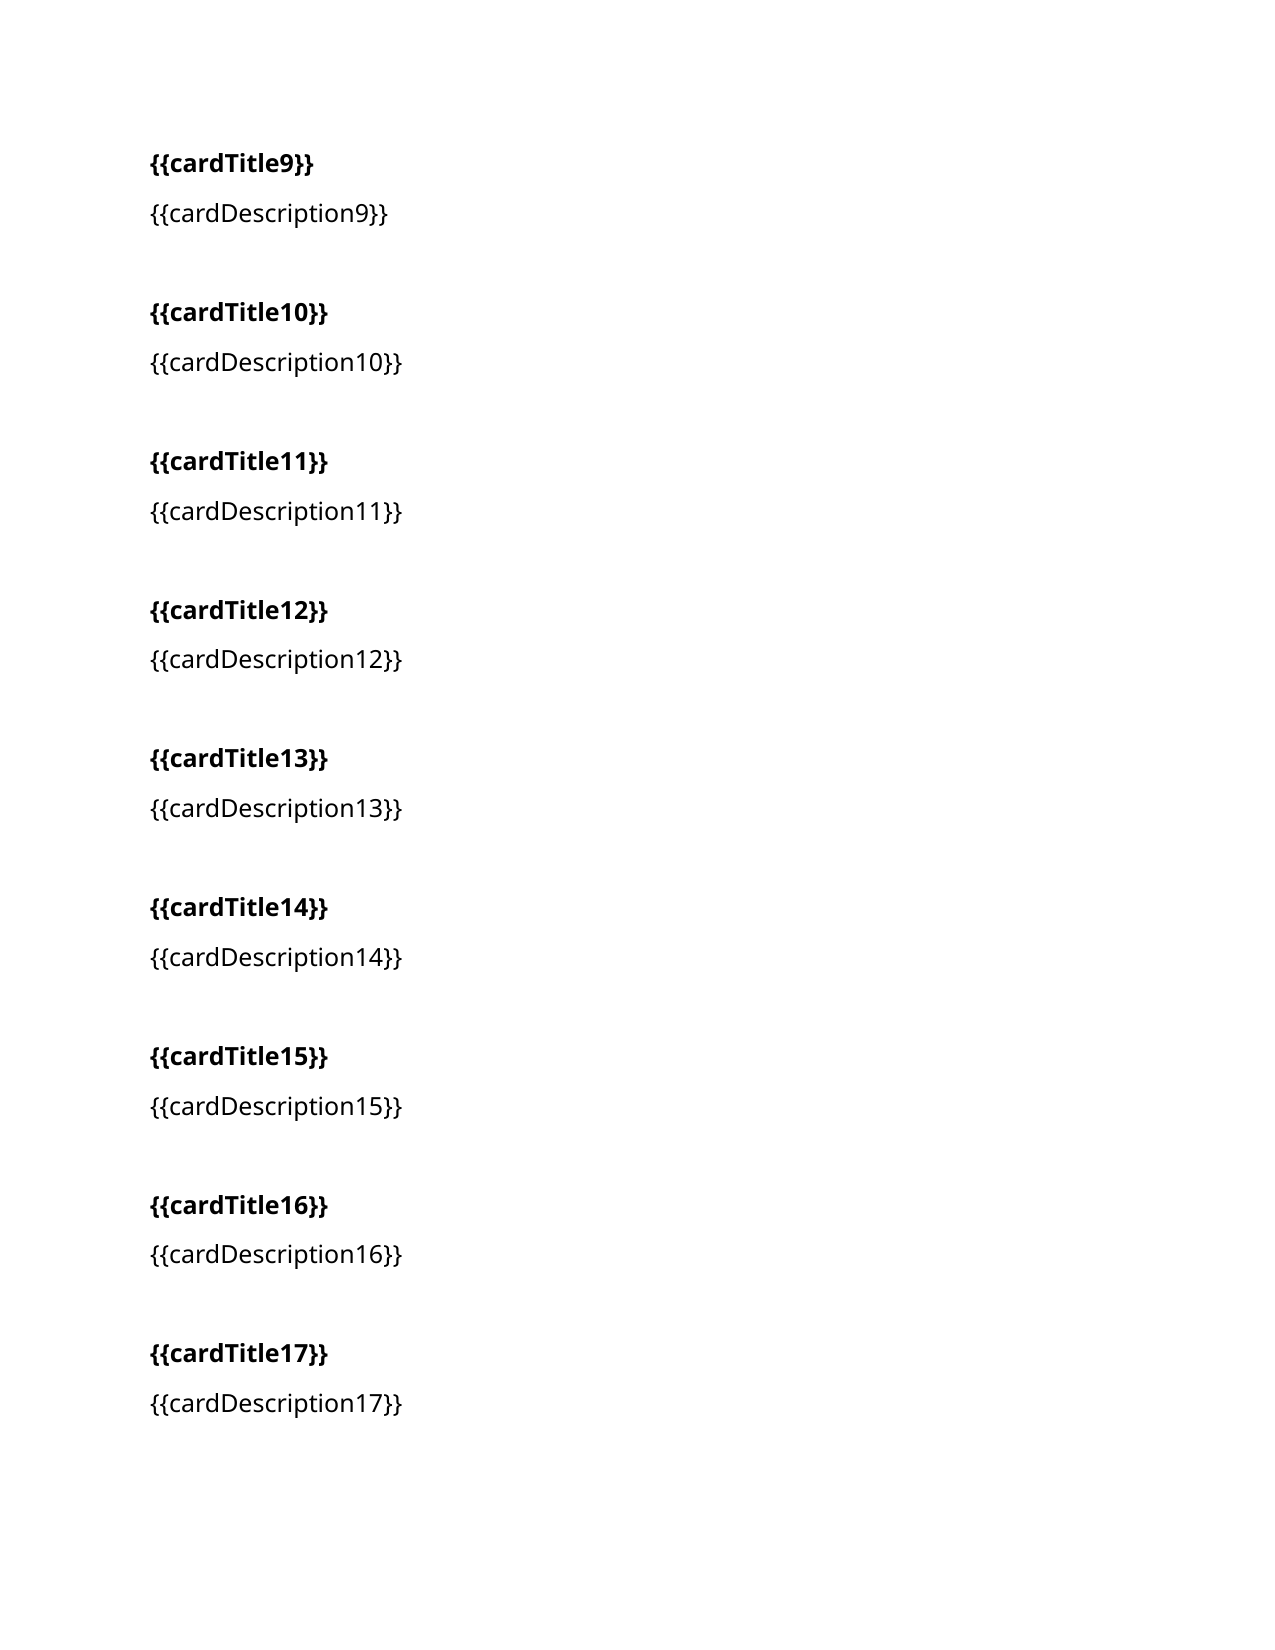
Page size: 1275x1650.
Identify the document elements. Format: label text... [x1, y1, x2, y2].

text {{cardDescription16}} [150, 1241, 1125, 1269]
text {{cardDescription11}} [150, 497, 1125, 526]
text {{cardDescription17}} [150, 1389, 1125, 1418]
text {{cardTitle17}} [150, 1340, 1125, 1369]
text {{cardDescription12}} [150, 646, 1125, 674]
text {{cardDescription9}} [150, 199, 1125, 228]
text {{cardTitle12}} [150, 596, 1125, 625]
text {{cardTitle15}} [150, 1042, 1125, 1071]
text {{cardTitle11}} [150, 447, 1125, 476]
text {{cardTitle14}} [150, 894, 1125, 922]
text {{cardTitle16}} [150, 1191, 1125, 1220]
text {{cardTitle13}} [150, 745, 1125, 774]
text {{cardDescription13}} [150, 794, 1125, 823]
text {{cardTitle9}} [150, 150, 1125, 179]
text {{cardDescription15}} [150, 1092, 1125, 1121]
text {{cardDescription14}} [150, 943, 1125, 972]
text {{cardTitle10}} [150, 299, 1125, 327]
text {{cardDescription10}} [150, 348, 1125, 377]
